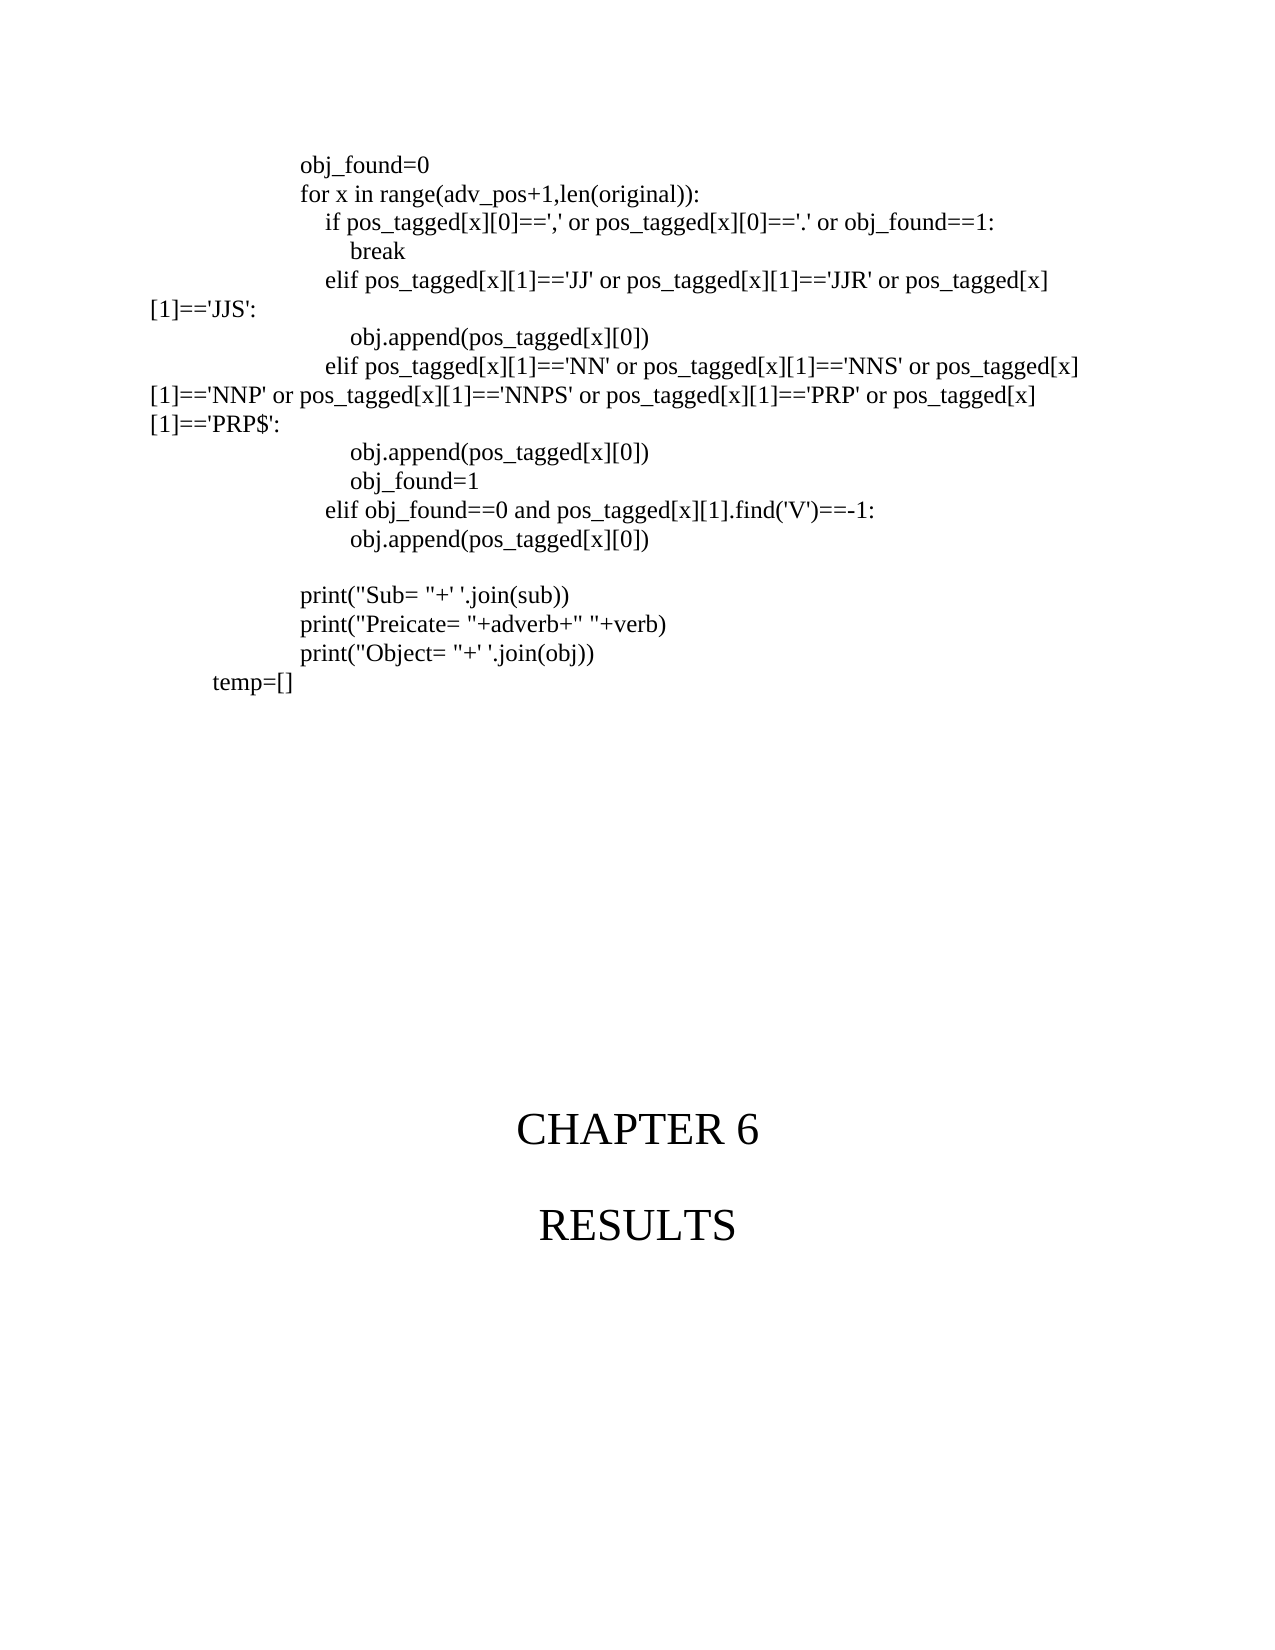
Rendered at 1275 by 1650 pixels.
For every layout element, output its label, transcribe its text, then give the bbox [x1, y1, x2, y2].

text obj.append(pos_tagged[x][0]) [150, 524, 1125, 552]
text break [150, 236, 1125, 265]
text elif pos_tagged[x][1]=='JJ' or pos_tagged[x][1]=='JJR' or pos_tagged[x][1]=='JJS': [150, 265, 1125, 322]
text print("Object= "+' '.join(obj)) [150, 638, 1125, 667]
text elif obj_found==0 and pos_tagged[x][1].find('V')==-1: [150, 495, 1125, 524]
text temp=[] [150, 667, 1125, 696]
text if pos_tagged[x][0]==',' or pos_tagged[x][0]=='.' or obj_found==1: [150, 207, 1125, 236]
text obj.append(pos_tagged[x][0]) [150, 322, 1125, 351]
text CHAPTER 6 [150, 1102, 1125, 1155]
text for x in range(adv_pos+1,len(original)): [150, 179, 1125, 207]
text obj_found=0 [150, 150, 1125, 179]
text obj_found=1 [150, 466, 1125, 495]
text obj.append(pos_tagged[x][0]) [150, 437, 1125, 466]
text RESULTS [150, 1198, 1125, 1250]
text print("Preicate= "+adverb+" "+verb) [150, 609, 1125, 638]
text print("Sub= "+' '.join(sub)) [150, 581, 1125, 609]
